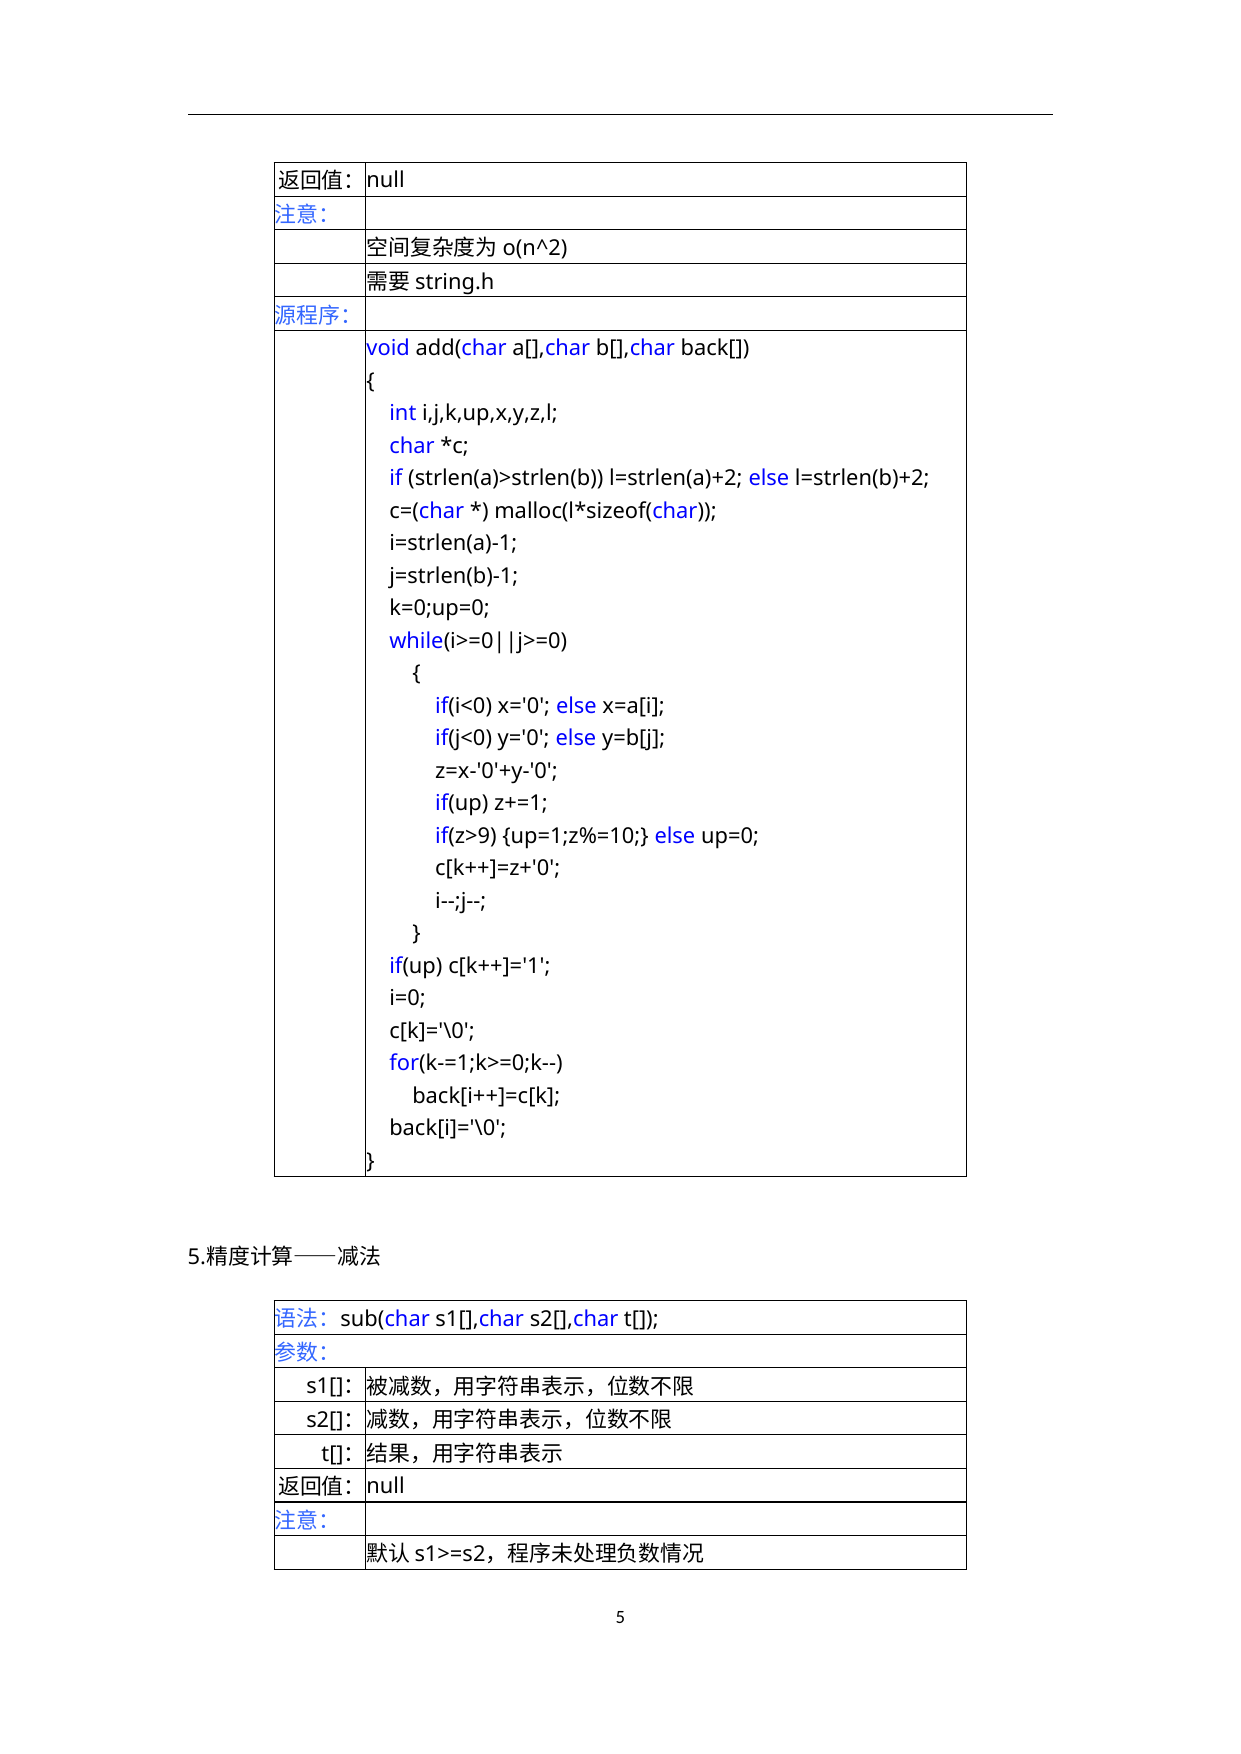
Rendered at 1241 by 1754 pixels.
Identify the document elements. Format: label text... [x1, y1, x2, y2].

table_cell 需要 string.h [366, 264, 966, 296]
table_cell [366, 297, 966, 330]
table_cell s1[]： [275, 1368, 365, 1401]
table_cell 被减数，用字符串表示，位数不限 [366, 1368, 966, 1401]
table_cell [275, 264, 365, 296]
table_cell [366, 1503, 966, 1535]
table_header 语法：sub(char s1[],char s2[],char t[]); [275, 1301, 966, 1334]
text 5.精度计算——减法 [187, 1238, 1053, 1271]
table_cell 源程序： [275, 297, 365, 330]
table_cell 减数，用字符串表示，位数不限 [366, 1402, 966, 1434]
table_cell [275, 1536, 365, 1568]
table_cell 参数： [275, 1335, 966, 1367]
table_cell [366, 197, 966, 229]
table_cell 注意： [275, 197, 365, 229]
table_cell 返回值： [275, 163, 365, 196]
table_cell 结果，用字符串表示 [366, 1435, 966, 1468]
table_cell 默认s1>=s2，程序未处理负数情况 [366, 1536, 966, 1568]
table_cell 注意： [275, 1503, 365, 1535]
table_cell null [366, 163, 966, 196]
table_cell [275, 230, 365, 263]
table_cell 返回值： [275, 1469, 365, 1501]
table_cell null [366, 1469, 966, 1501]
table_cell 空间复杂度为 o(n^2) [366, 230, 966, 263]
table_cell void add(char a[],char b[],char back[]) { int i,j,k,up,x,y,z,l; char *c; if (strlen(a)>strlen(b)) l=strlen(a)+2; else l=strlen(b)+2; c=(char *) malloc(l*sizeof(char)); i=strlen(a)-1; j=strlen(b)-1; k=0;up=0; while(i>=0||j>=0) { if(i<0) x='0'; else x=a[i]; if(j<0) y='0'; else y=b[j]; z=x-'0'+y-'0'; if(up) z+=1; if(z>9) {up=1;z%=10;} else up=0; c[k++]=z+'0'; i--;j--; } if(up) c[k++]='1'; i=0; c[k]='\0'; for(k-=1;k>=0;k--) back[i++]=c[k]; back[i]='\0'; } [366, 331, 966, 1176]
table_cell [275, 331, 365, 1176]
table_cell s2[]： [275, 1402, 365, 1434]
table_cell t[]： [275, 1435, 365, 1468]
